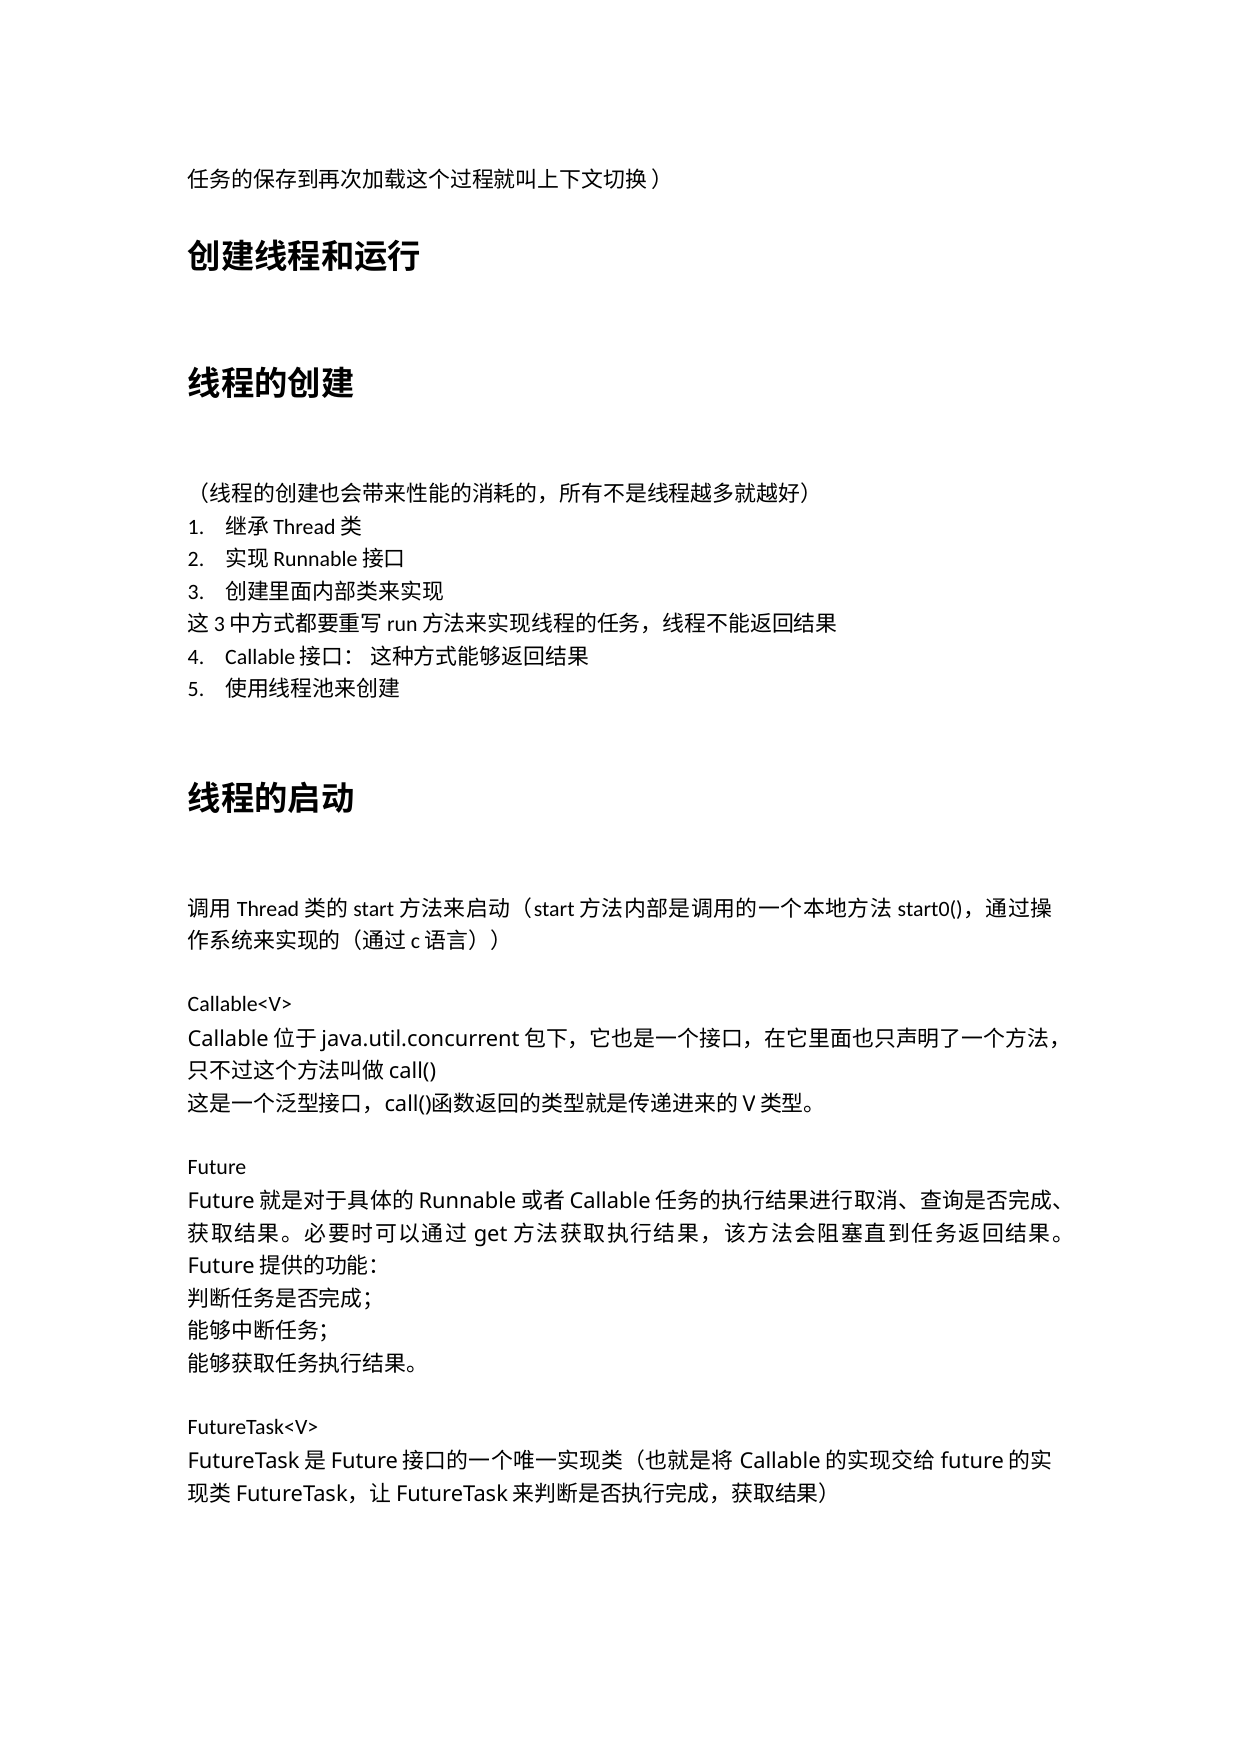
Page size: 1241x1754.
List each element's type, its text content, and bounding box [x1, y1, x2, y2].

list 创建里面内部类来实现 [187, 573, 1053, 606]
text FutureTask是Future接口的一个唯一实现类（也就是将Callable的实现交给future的实现类FutureTask，让FutureTask来判断是否执行完成，获取结果） [187, 1443, 1053, 1508]
text 这3中方式都要重写run方法来实现线程的任务，线程不能返回结果 [187, 606, 1053, 638]
subtitle 创建线程和运行 [187, 222, 1053, 287]
text Callable<V> [187, 988, 1053, 1020]
text （线程的创建也会带来性能的消耗的，所有不是线程越多就越好） [187, 476, 1053, 508]
list 使用线程池来创建 [187, 671, 1053, 703]
text Callable位于java.util.concurrent包下，它也是一个接口，在它里面也只声明了一个方法，只不过这个方法叫做call() [187, 1020, 1053, 1085]
text 能够中断任务； [187, 1313, 1053, 1345]
text 判断任务是否完成； [187, 1280, 1053, 1313]
text FutureTask<V> [187, 1410, 1053, 1443]
list Callable接口： 这种方式能够返回结果 [187, 638, 1053, 671]
text Future就是对于具体的Runnable或者Callable任务的执行结果进行取消、查询是否完成、获取结果。必要时可以通过get方法获取执行结果，该方法会阻塞直到任务返回结果。Future提供的功能： [187, 1183, 1053, 1280]
list 继承Thread类 [187, 508, 1053, 541]
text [187, 162, 1053, 194]
text 能够获取任务执行结果。 [187, 1345, 1053, 1378]
subtitle 线程的创建 [187, 349, 1053, 414]
subtitle 线程的启动 [187, 763, 1053, 828]
text 这是一个泛型接口，call()函数返回的类型就是传递进来的V类型。 [187, 1085, 1053, 1118]
text Future [187, 1150, 1053, 1183]
text 调用Thread类的start方法来启动（start方法内部是调用的一个本地方法start0()，通过操作系统来实现的（通过c语言）） [187, 890, 1053, 955]
list 实现Runnable接口 [187, 541, 1053, 573]
